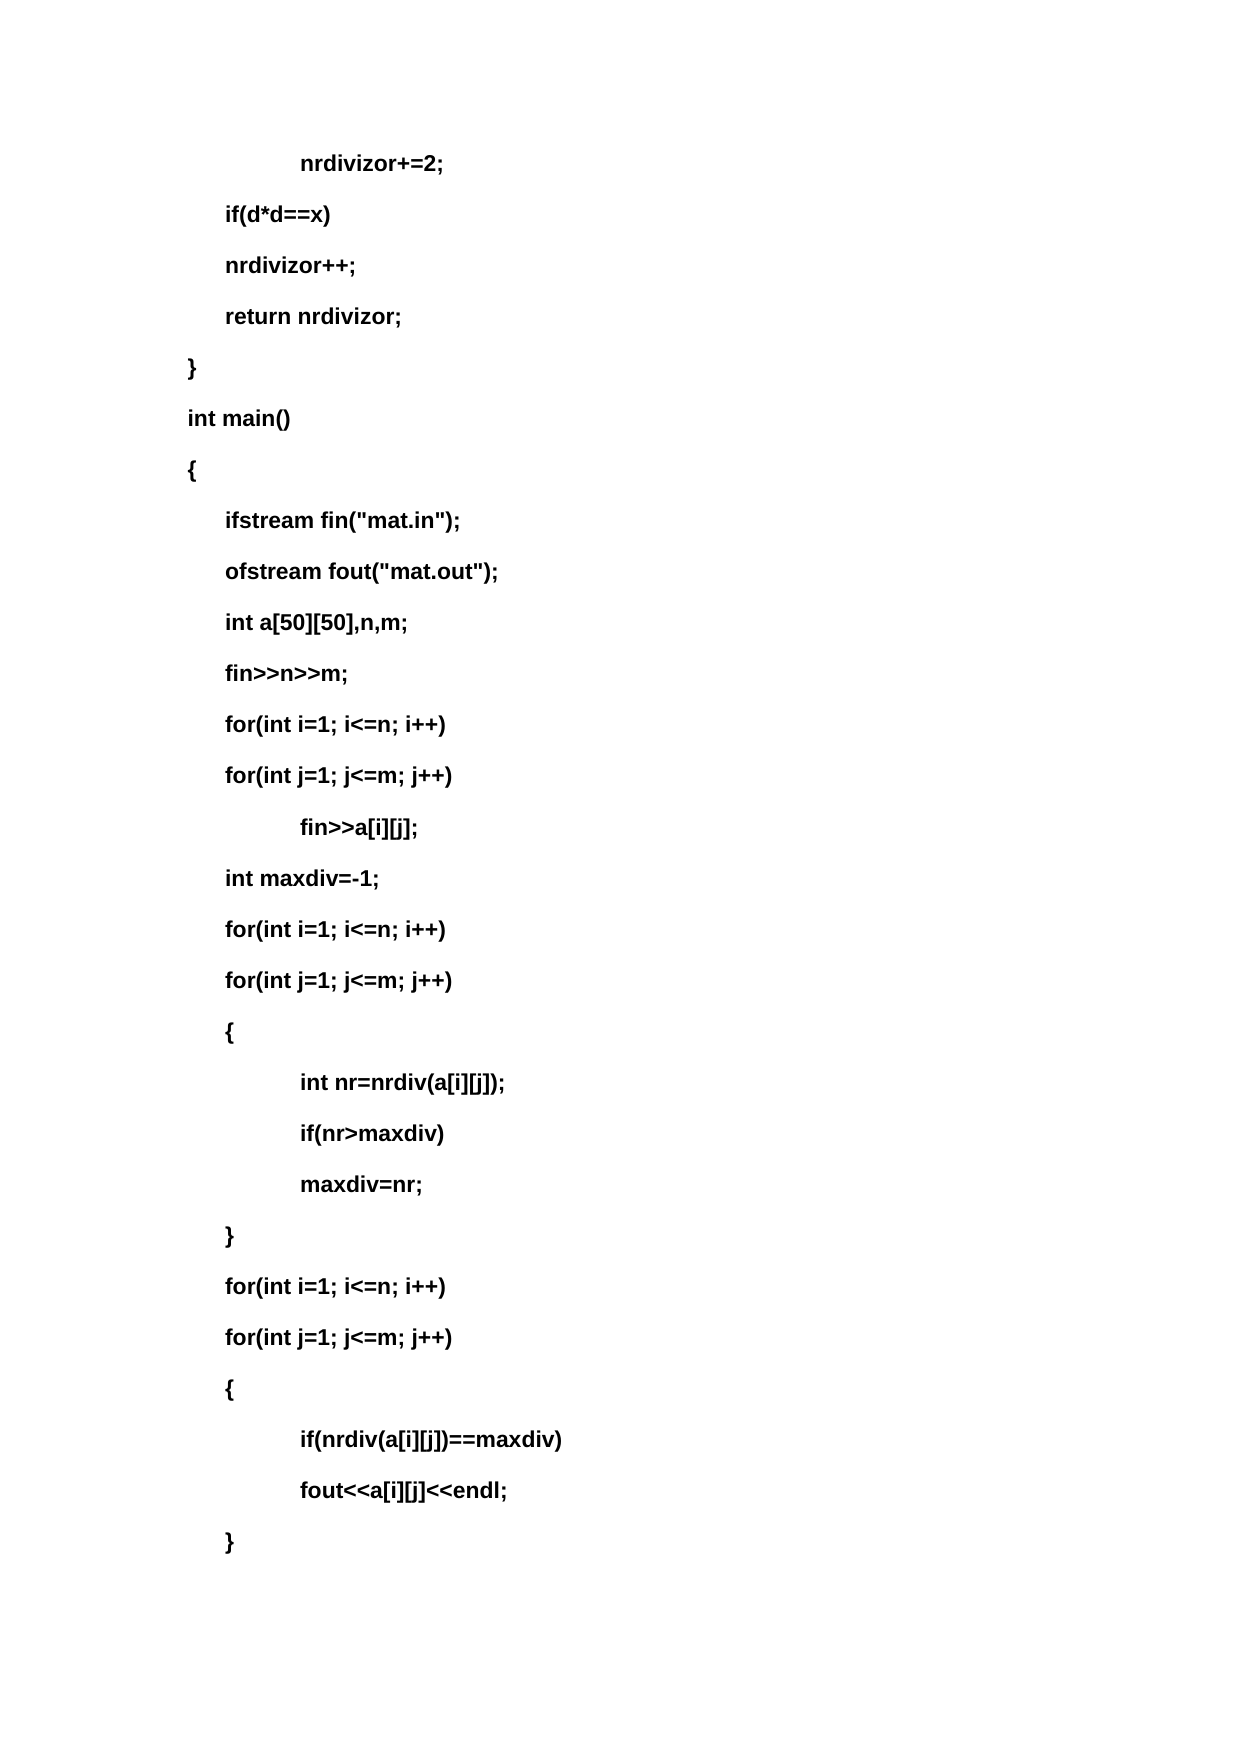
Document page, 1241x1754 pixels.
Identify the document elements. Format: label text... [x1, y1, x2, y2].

text int a[50][50],n,m; [187, 609, 1090, 636]
text ofstream fout("mat.out"); [187, 558, 1090, 585]
text for(int i=1; i<=n; i++) [187, 711, 1090, 738]
text fin>>n>>m; [187, 660, 1090, 687]
text for(int j=1; j<=m; j++) [187, 762, 1090, 789]
text fin>>a[i][j]; [187, 813, 1090, 840]
text } [187, 1222, 1090, 1248]
text int main() [187, 405, 1090, 432]
text { [187, 1375, 1090, 1401]
text for(int j=1; j<=m; j++) [187, 1324, 1090, 1350]
text } [187, 354, 1090, 381]
text if(nr>maxdiv) [187, 1120, 1090, 1146]
text ifstream fin("mat.in"); [187, 507, 1090, 534]
text nrdivizor+=2; [187, 150, 1090, 176]
text int maxdiv=-1; [187, 864, 1090, 891]
text if(d*d==x) [187, 201, 1090, 227]
text for(int i=1; i<=n; i++) [187, 916, 1090, 942]
text return nrdivizor; [187, 303, 1090, 329]
text if(nrdiv(a[i][j])==maxdiv) [187, 1426, 1090, 1452]
text } [187, 1528, 1090, 1554]
text fout<<a[i][j]<<endl; [187, 1477, 1090, 1503]
text for(int i=1; i<=n; i++) [187, 1273, 1090, 1299]
text { [187, 1018, 1090, 1044]
text { [187, 456, 1090, 483]
text maxdiv=nr; [187, 1171, 1090, 1197]
text int nr=nrdiv(a[i][j]); [187, 1069, 1090, 1095]
text for(int j=1; j<=m; j++) [187, 967, 1090, 993]
text nrdivizor++; [187, 252, 1090, 278]
